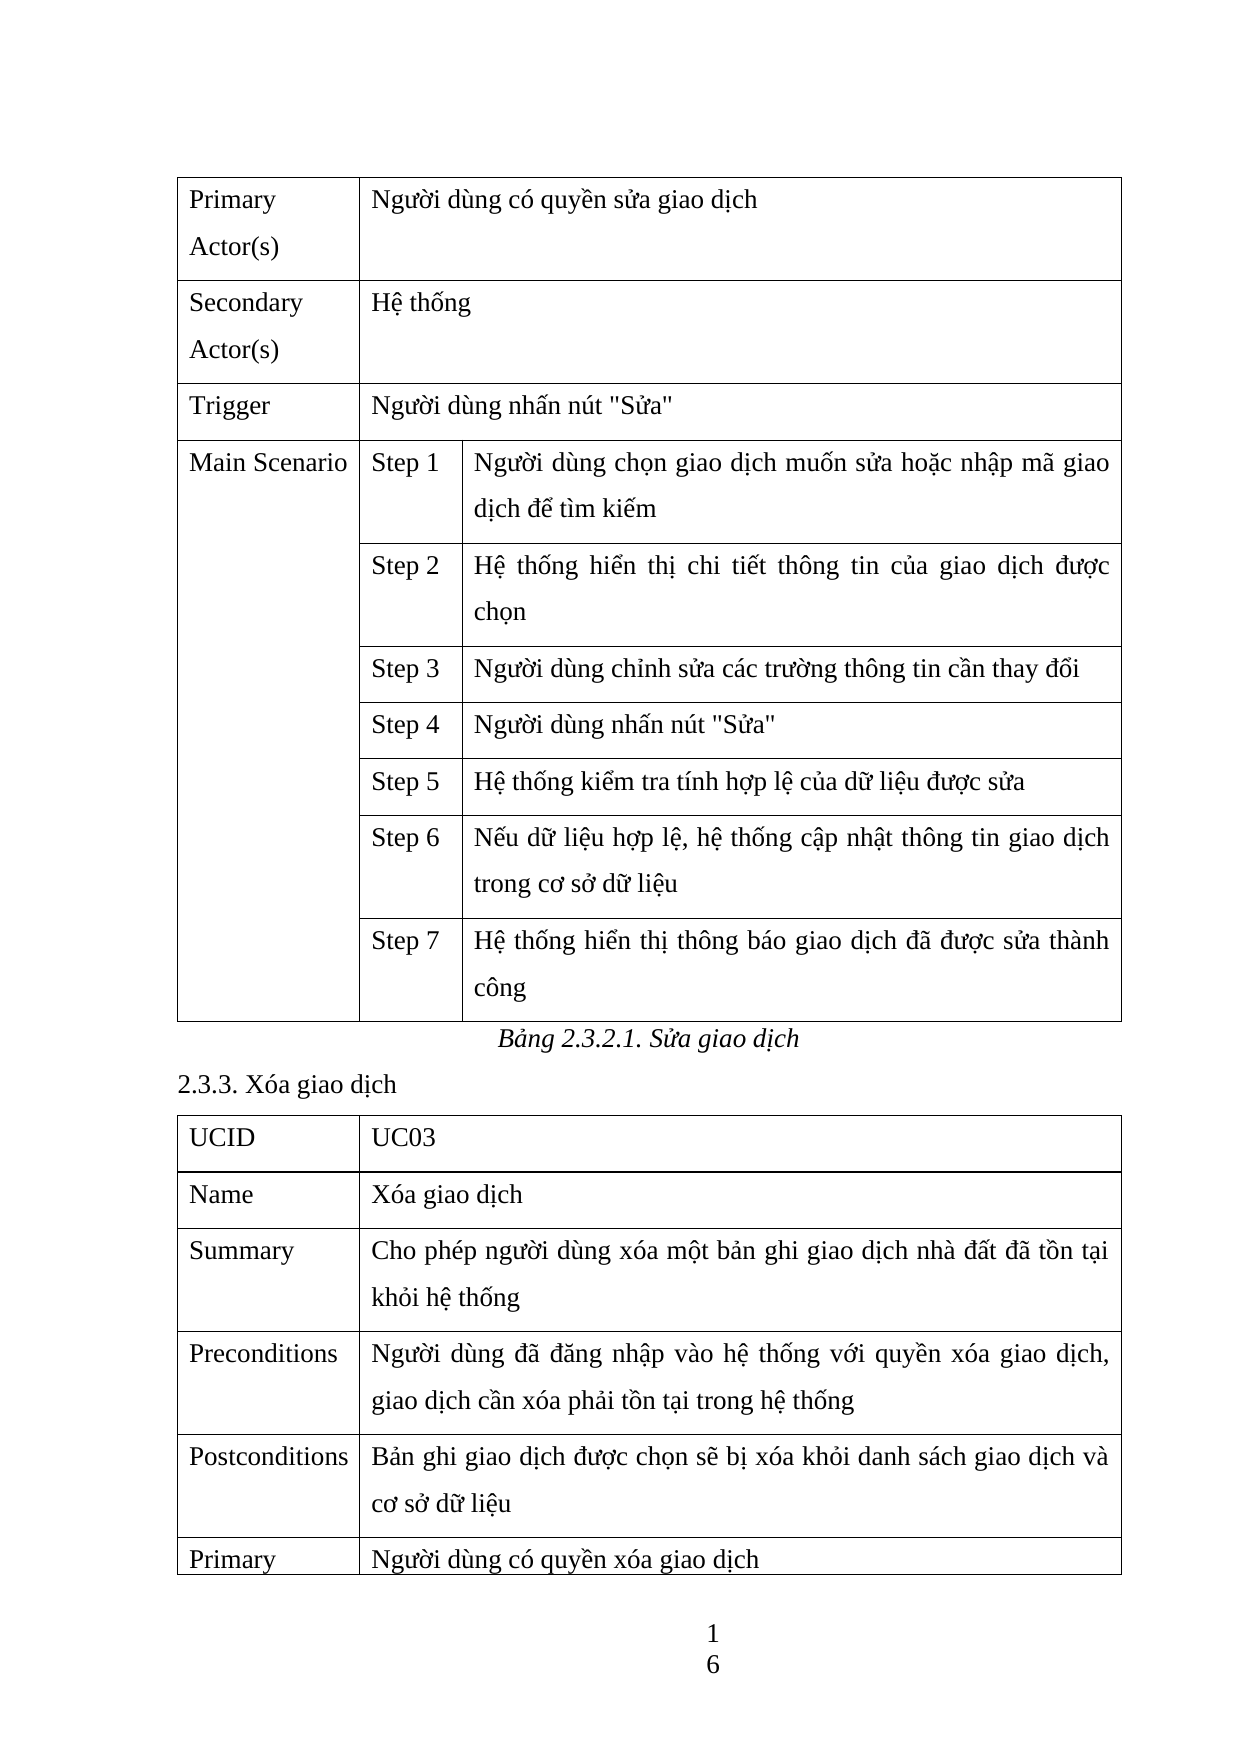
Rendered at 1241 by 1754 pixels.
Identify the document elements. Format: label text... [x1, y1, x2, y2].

table_header UC03 [360, 1116, 1121, 1171]
text 2.3.3. Xóa giao dịch [177, 1068, 1122, 1099]
table_cell Step 1 [360, 441, 462, 543]
table_cell Step 2 [360, 544, 462, 646]
table_cell Postconditions [178, 1435, 359, 1537]
table_cell Người dùng đã đăng nhập vào hệ thống với quyền xóa giao dịch, giao dịch cần xóa phải tồn tại trong hệ thống [360, 1332, 1121, 1434]
table_cell Bản ghi giao dịch được chọn sẽ bị xóa khỏi danh sách giao dịch và cơ sở dữ liệu [360, 1435, 1121, 1537]
table_cell Trigger [178, 384, 359, 439]
table_cell Step 6 [360, 816, 462, 918]
table_cell Người dùng chỉnh sửa các trường thông tin cần thay đổi [463, 647, 1121, 702]
table_header UCID [178, 1116, 359, 1171]
table_cell Name [178, 1173, 359, 1228]
table_cell Main Scenario [178, 441, 359, 1021]
table_cell Người dùng có quyền sửa giao dịch [360, 178, 1121, 280]
table_cell Cho phép người dùng xóa một bản ghi giao dịch nhà đất đã tồn tại khỏi hệ thống [360, 1229, 1121, 1331]
table_cell Preconditions [178, 1332, 359, 1434]
table_cell Hệ thống kiểm tra tính hợp lệ của dữ liệu được sửa [463, 759, 1121, 815]
table_cell Primary Actor(s) [178, 178, 359, 280]
table_cell Hệ thống hiển thị chi tiết thông tin của giao dịch được chọn [463, 544, 1121, 646]
table_cell Người dùng nhấn nút "Sửa" [360, 384, 1121, 439]
text Bảng 2.3.2.1. Sửa giao dịch [177, 1022, 1122, 1053]
table_cell Step 3 [360, 647, 462, 702]
table_cell Hệ thống hiển thị thông báo giao dịch đã được sửa thành công [463, 919, 1121, 1021]
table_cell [360, 1538, 1121, 1574]
table_cell Hệ thống [360, 281, 1121, 383]
table_cell Secondary Actor(s) [178, 281, 359, 383]
table_cell Nếu dữ liệu hợp lệ, hệ thống cập nhật thông tin giao dịch trong cơ sở dữ liệu [463, 816, 1121, 918]
table_cell Người dùng chọn giao dịch muốn sửa hoặc nhập mã giao dịch để tìm kiếm [463, 441, 1121, 543]
table_cell Step 5 [360, 759, 462, 815]
table_cell Người dùng nhấn nút "Sửa" [463, 703, 1121, 758]
table_cell Step 7 [360, 919, 462, 1021]
table_cell Primary Actor(s) [178, 1538, 359, 1574]
table_cell Summary [178, 1229, 359, 1331]
table_cell Step 4 [360, 703, 462, 758]
table_cell Xóa giao dịch [360, 1173, 1121, 1228]
